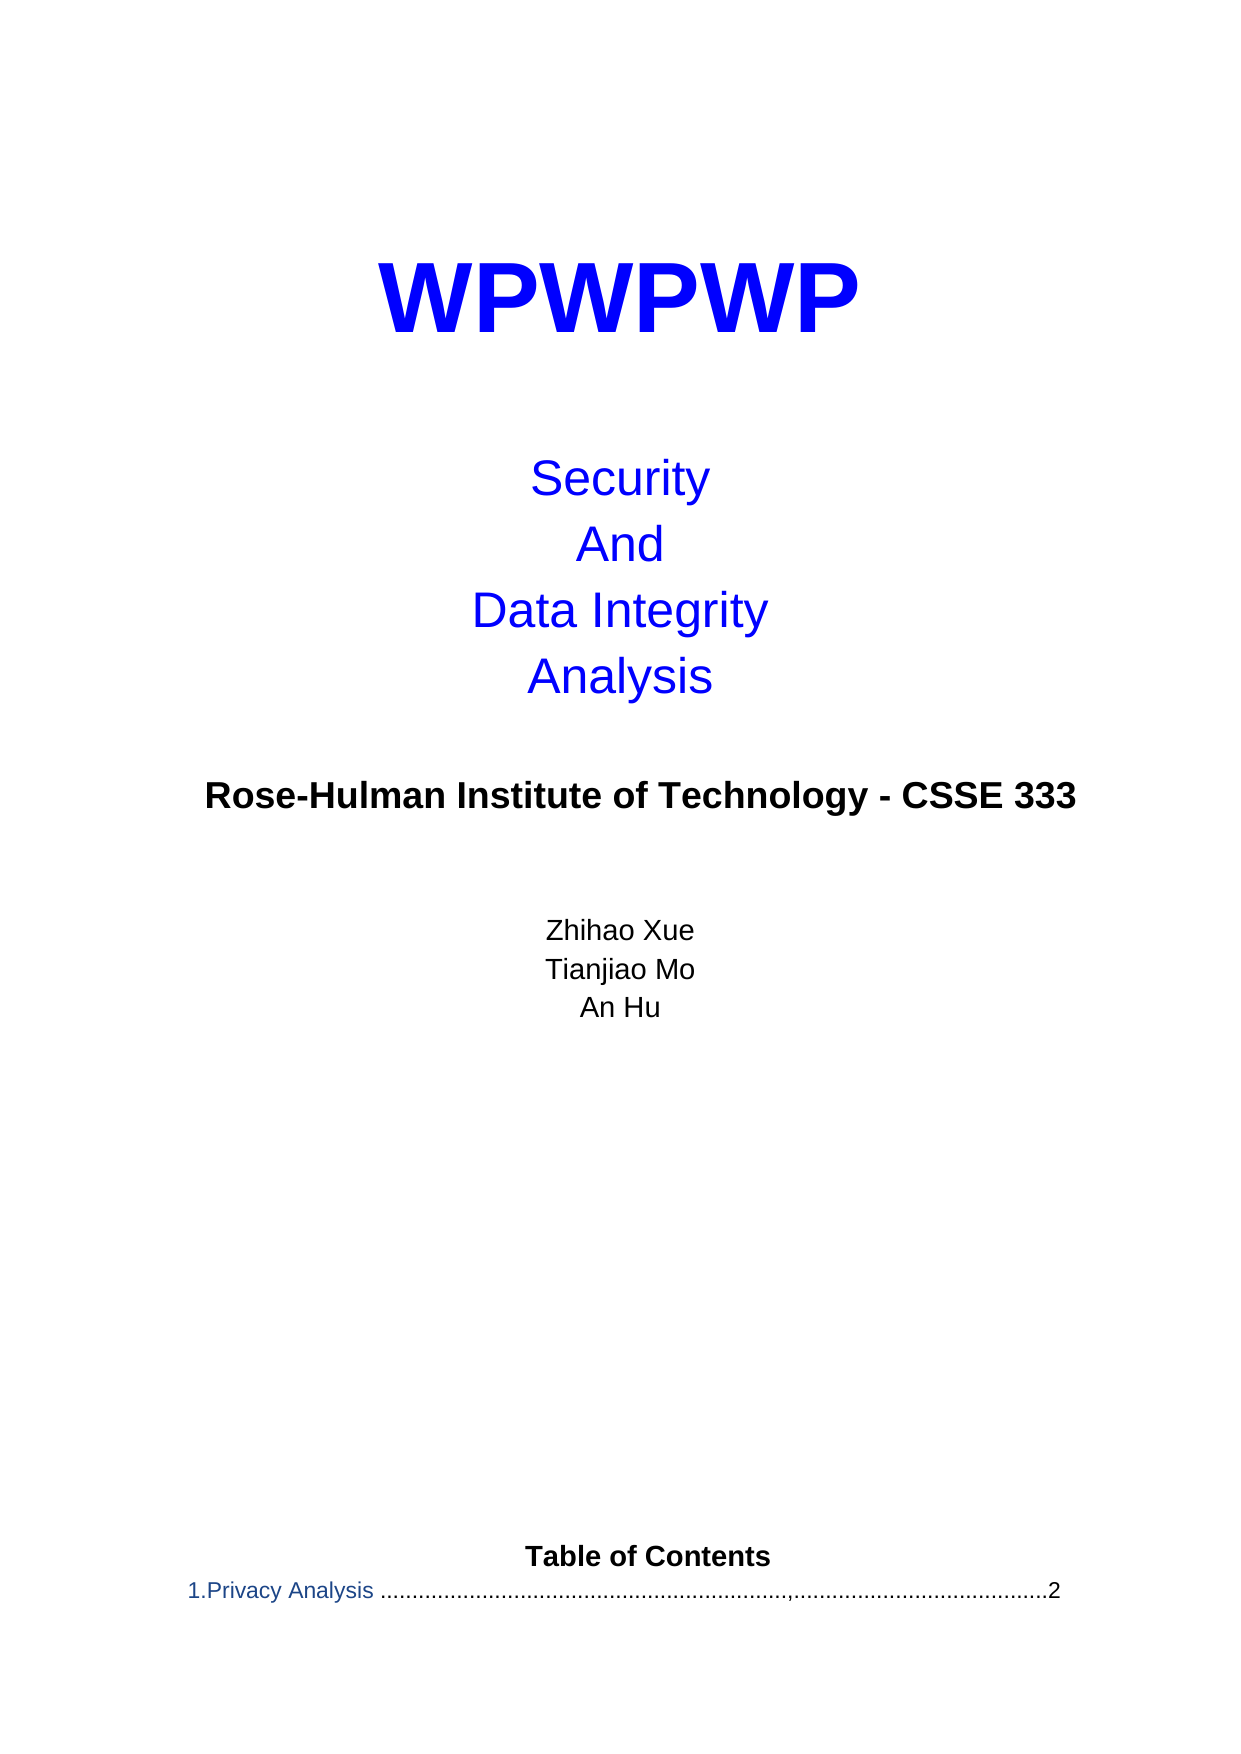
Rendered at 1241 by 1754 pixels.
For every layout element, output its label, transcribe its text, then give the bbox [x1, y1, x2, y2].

text Table of Contents [450, 1539, 1090, 1572]
text An Hu [150, 990, 1090, 1024]
text Data Integrity [150, 580, 1090, 638]
text WPWPWP [150, 239, 1090, 354]
text And [150, 514, 1090, 572]
text 1.Privacy Analysis ................................................................,........................................2 [187, 1577, 1090, 1604]
text Zhihao Xue [150, 913, 1090, 947]
text Tianjiao Mo [150, 952, 1090, 985]
text Security [150, 448, 1090, 506]
text Rose-Hulman Institute of Technology - CSSE 333 [150, 773, 1090, 816]
text Analysis [150, 646, 1090, 704]
